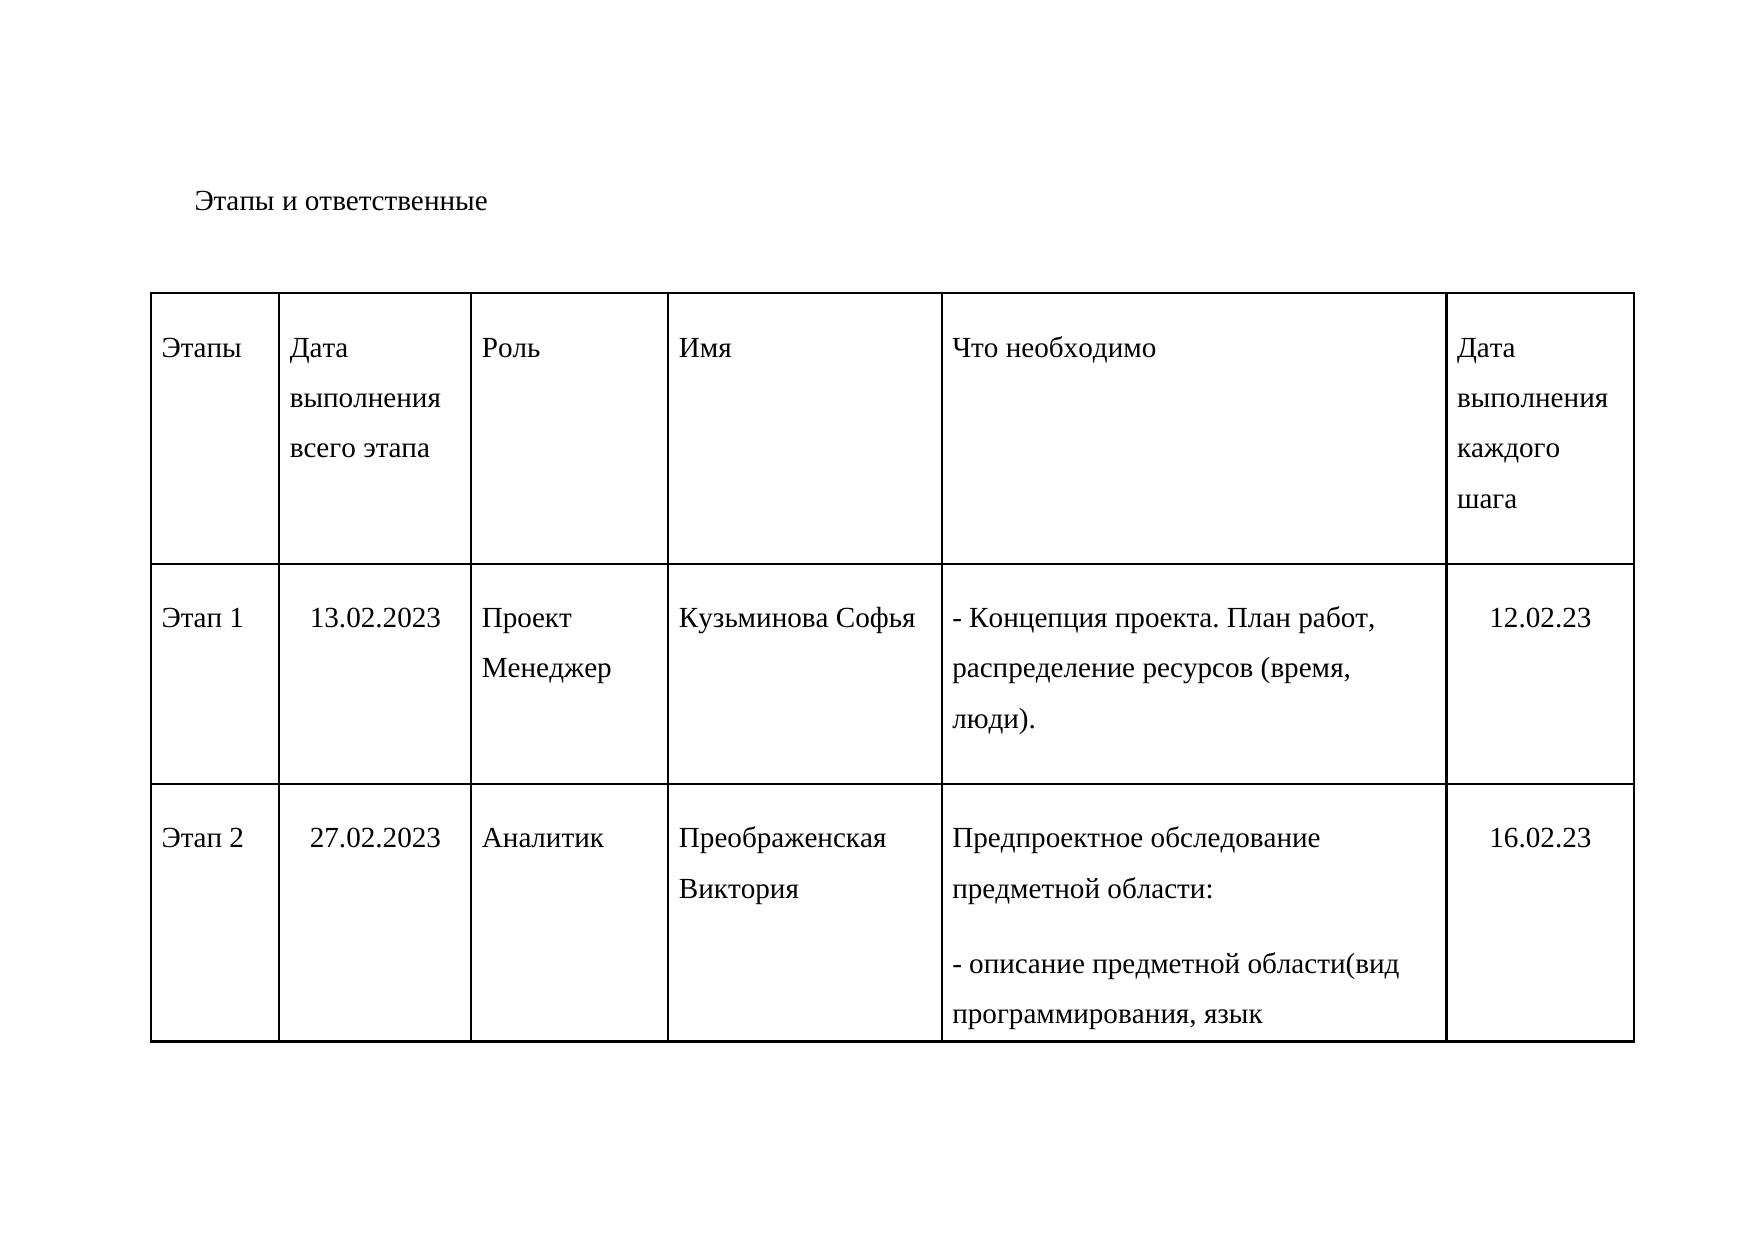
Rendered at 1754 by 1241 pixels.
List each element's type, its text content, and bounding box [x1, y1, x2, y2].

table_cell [669, 785, 941, 1040]
table_header Этапы [152, 294, 278, 563]
table_cell Кузьминова Софья [669, 565, 941, 783]
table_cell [943, 785, 1445, 1040]
subtitle Этапы и ответственные [150, 183, 1604, 217]
table_cell 27.02.2023 [280, 785, 470, 1040]
table_header Имя [669, 294, 941, 563]
table_cell Этап 2 [152, 785, 278, 1040]
table_header Роль [472, 294, 667, 563]
table_cell Проект Менеджер [472, 565, 667, 783]
table_cell 13.02.2023 [280, 565, 470, 783]
table_cell 12.02.23 [1448, 565, 1633, 783]
table_cell 16.02.23 [1448, 785, 1633, 1040]
table_cell Этап 1 [152, 565, 278, 783]
table_cell Аналитик [472, 785, 667, 1040]
table_header Что необходимо [943, 294, 1445, 563]
table_cell - Концепция проекта. План работ, распределение ресурсов (время, люди). [943, 565, 1445, 783]
table_header Дата выполнения всего этапа [280, 294, 470, 563]
table_header Дата выполнения каждого шага [1448, 294, 1633, 563]
